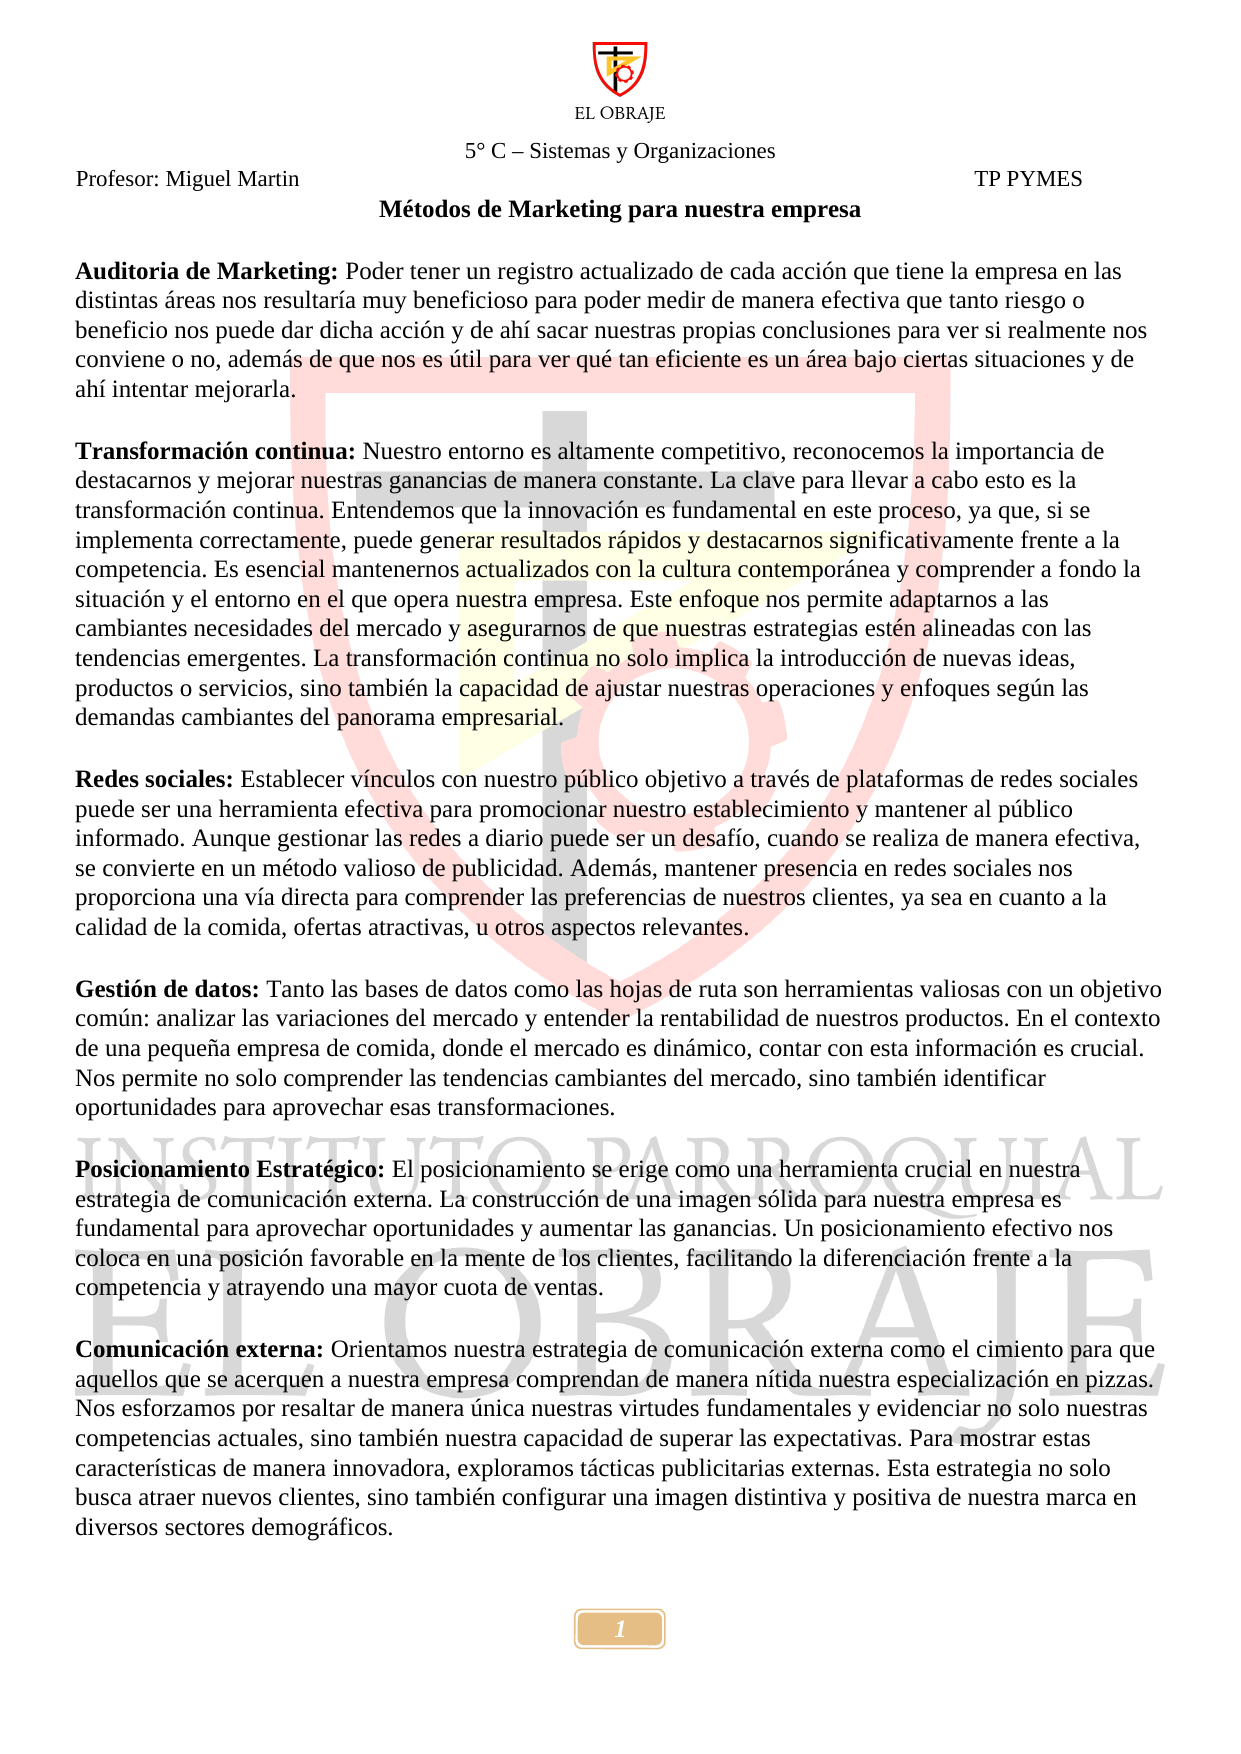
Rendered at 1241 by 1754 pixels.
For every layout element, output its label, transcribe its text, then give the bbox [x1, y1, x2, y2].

text Transformación continua: Nuestro entorno es altamente competitivo, reconocemos la importancia de destacarnos y mejorar nuestras ganancias de manera constante. La clave para llevar a cabo esto es la transformación continua. Entendemos que la innovación es fundamental en este proceso, ya que, si se implementa correctamente, puede generar resultados rápidos y destacarnos significativamente frente a la competencia. Es esencial mantenernos actualizados con la cultura contemporánea y comprender a fondo la situación y el entorno en el que opera nuestra empresa. Este enfoque nos permite adaptarnos a las cambiantes necesidades del mercado y asegurarnos de que nuestras estrategias estén alineadas con las tendencias emergentes. La transformación continua no solo implica la introducción de nuevas ideas, productos o servicios, sino también la capacidad de ajustar nuestras operaciones y enfoques según las demandas cambiantes del panorama empresarial. [75, 436, 1165, 731]
text Auditoria de Marketing: Poder tener un registro actualizado de cada acción que tiene la empresa en las distintas áreas nos resultaría muy beneficioso para poder medir de manera efectiva que tanto riesgo o beneficio nos puede dar dicha acción y de ahí sacar nuestras propias conclusiones para ver si realmente nos conviene o no, además de que nos es útil para ver qué tan eficiente es un área bajo ciertas situaciones y de ahí intentar mejorarla. [75, 256, 1165, 403]
text Comunicación externa: Orientamos nuestra estrategia de comunicación externa como el cimiento para que aquellos que se acerquen a nuestra empresa comprendan de manera nítida nuestra especialización en pizzas. Nos esforzamos por resaltar de manera única nuestras virtudes fundamentales y evidenciar no solo nuestras competencias actuales, sino también nuestra capacidad de superar las expectativas. Para mostrar estas características de manera innovadora, exploramos tácticas publicitarias externas. Esta estrategia no solo busca atraer nuevos clientes, sino también configurar una imagen distintiva y positiva de nuestra marca en diversos sectores demográficos. [75, 1334, 1165, 1541]
text Redes sociales: Establecer vínculos con nuestro público objetivo a través de plataformas de redes sociales puede ser una herramienta efectiva para promocionar nuestro establecimiento y mantener al público informado. Aunque gestionar las redes a diario puede ser un desafío, cuando se realiza de manera efectiva, se convierte en un método valioso de publicidad. Además, mantener presencia en redes sociales nos proporciona una vía directa para comprender las preferencias de nuestros clientes, ya sea en cuanto a la calidad de la comida, ofertas atractivas, u otros aspectos relevantes. [75, 764, 1165, 941]
text Gestión de datos: Tanto las bases de datos como las hojas de ruta son herramientas valiosas con un objetivo común: analizar las variaciones del mercado y entender la rentabilidad de nuestros productos. En el contexto de una pequeña empresa de comida, donde el mercado es dinámico, contar con esta información es crucial. Nos permite no solo comprender las tendencias cambiantes del mercado, sino también identificar oportunidades para aprovechar esas transformaciones. [75, 974, 1165, 1121]
text Métodos de Marketing para nuestra empresa [75, 194, 1165, 223]
picture [575, 42, 665, 123]
text Posicionamiento Estratégico: El posicionamiento se erige como una herramienta crucial en nuestra estrategia de comunicación externa. La construcción de una imagen sólida para nuestra empresa es fundamental para aprovechar oportunidades y aumentar las ganancias. Un posicionamiento efectivo nos coloca en una posición favorable en la mente de los clientes, facilitando la diferenciación frente a la competencia y atrayendo una mayor cuota de ventas. [75, 1154, 1165, 1301]
